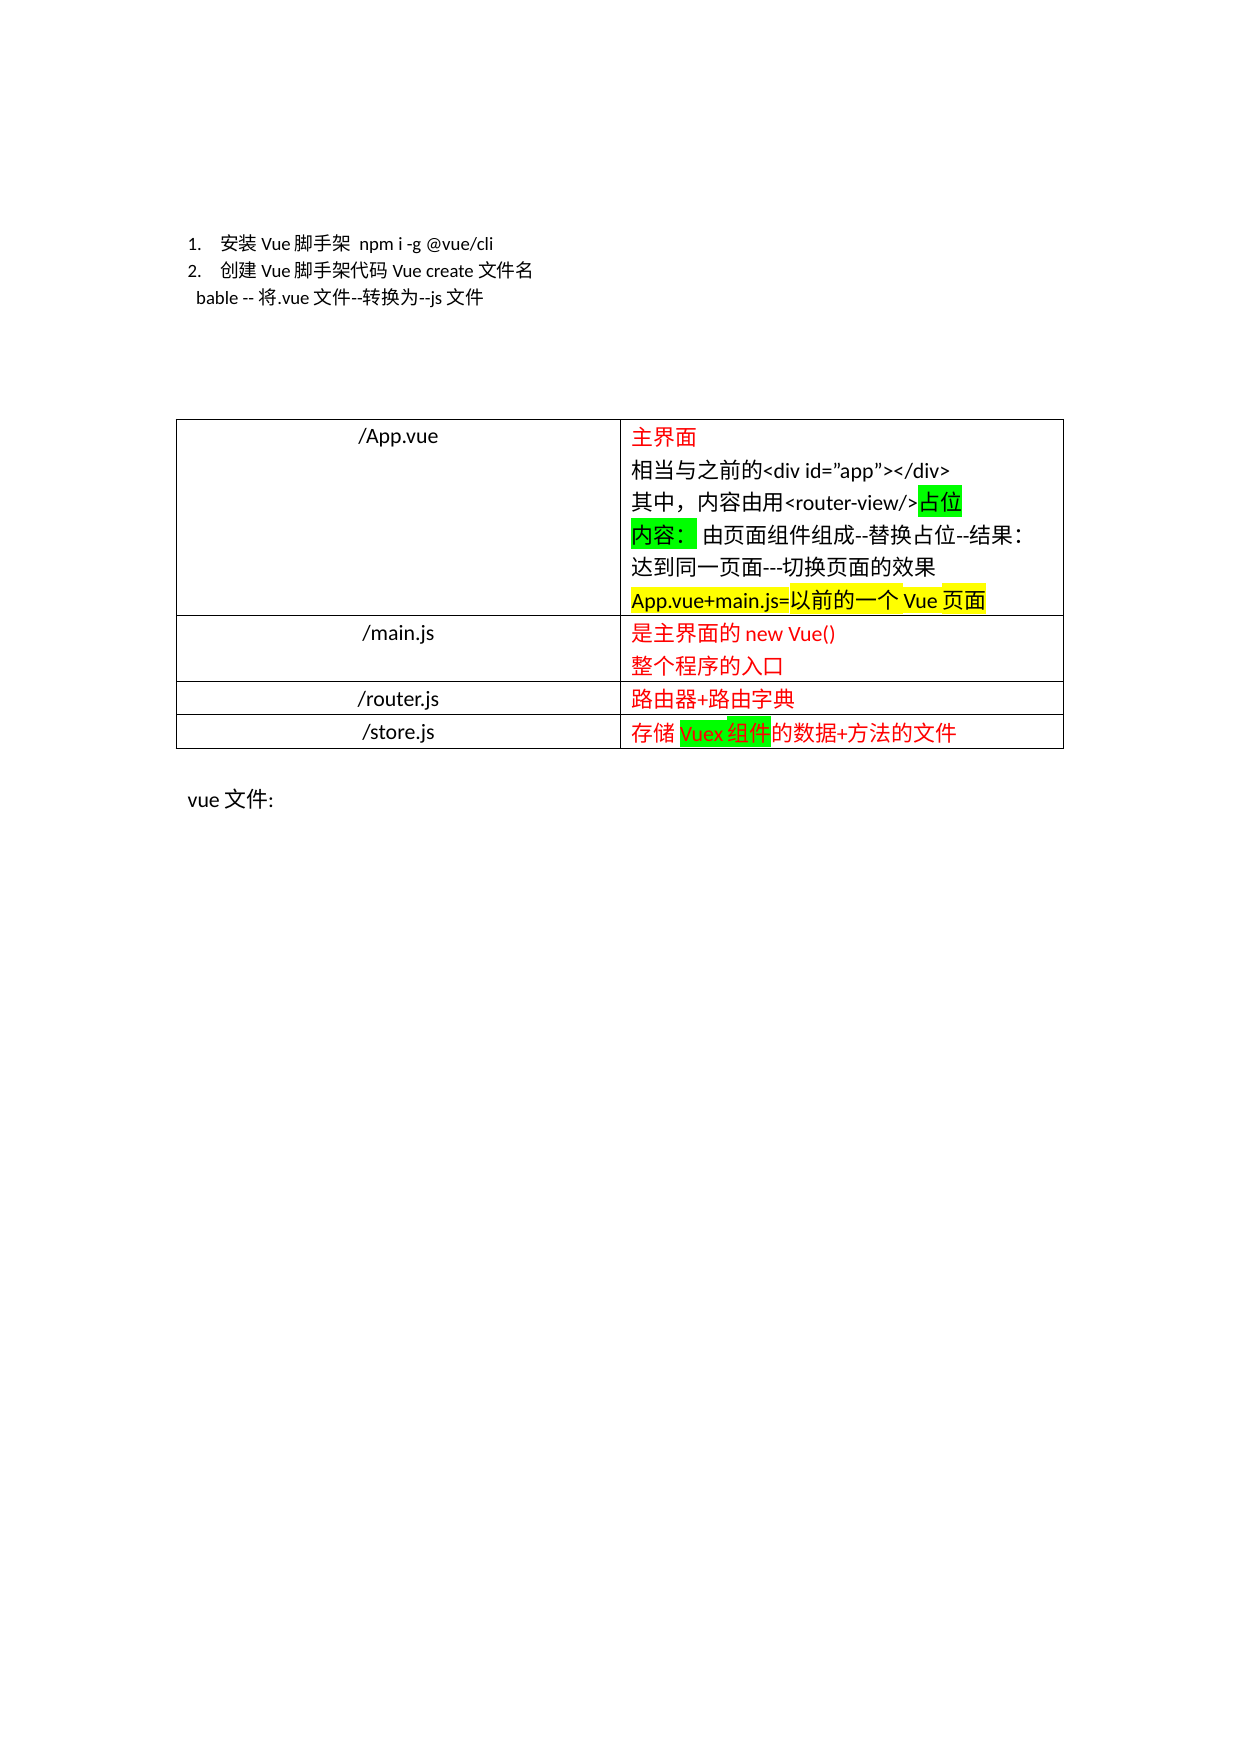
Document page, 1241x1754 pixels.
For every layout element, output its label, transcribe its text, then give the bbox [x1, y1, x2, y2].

text vue文件: [187, 781, 1053, 814]
table_cell /App.vue [177, 420, 620, 615]
table_cell /store.js [177, 715, 620, 748]
table_cell 主界面 相当与之前的<div id=”app”></div> 其中，内容由用<router-view/>占位 内容： 由页面组件组成--替换占位--结果： 达到同一页面---切换页面的效果 App.vue+main.js=以前的一个Vue页面 [621, 420, 1063, 615]
table_cell /router.js [177, 682, 620, 714]
table_cell 是主界面的new Vue() 整个程序的入口 [621, 616, 1063, 681]
table_cell /main.js [177, 616, 620, 681]
table_cell 路由器+路由字典 [621, 682, 1063, 714]
table_cell 存储Vuex组件的数据+方法的文件 [621, 715, 1063, 748]
